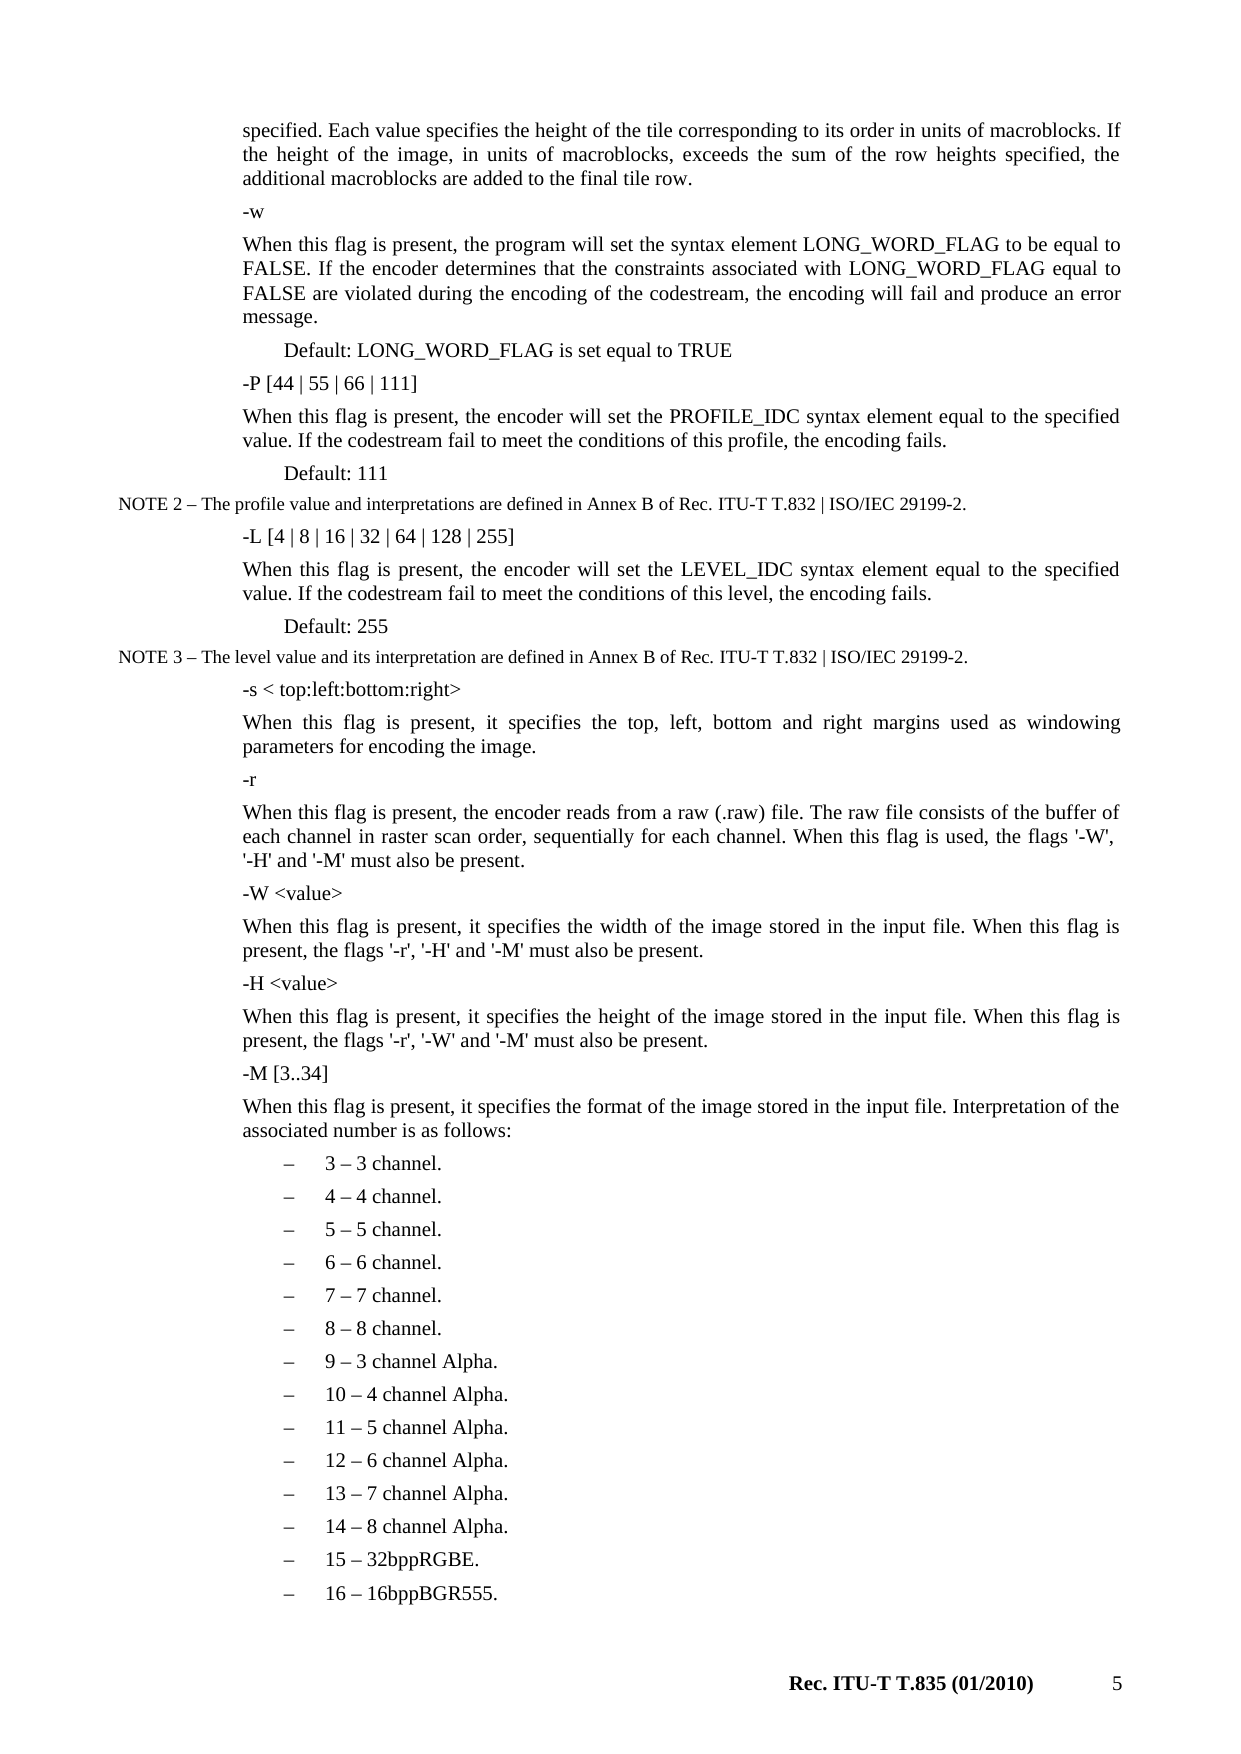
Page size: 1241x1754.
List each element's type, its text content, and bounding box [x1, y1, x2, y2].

text – 8 – 8 channel. [201, 1316, 1122, 1340]
text – 6 – 6 channel. [201, 1250, 1122, 1274]
text Default: 111 [201, 461, 1122, 485]
text – 4 – 4 channel. [201, 1184, 1122, 1208]
text – 15 – 32bppRGBE. [201, 1547, 1122, 1571]
text -W <value> [201, 881, 1122, 905]
text -s < top:left:bottom:right> [201, 677, 1122, 701]
text – 11 – 5 channel Alpha. [201, 1415, 1122, 1439]
text – 13 – 7 channel Alpha. [201, 1481, 1122, 1505]
text – 12 – 6 channel Alpha. [201, 1448, 1122, 1472]
text – 5 – 5 channel. [201, 1217, 1122, 1241]
text – 7 – 7 channel. [201, 1283, 1122, 1307]
text When this flag is present, it specifies the width of the image stored in the input file. When this flag is present, the flags '-r', '-H' and '-M' must also be present. [118, 914, 1122, 962]
text – 16 – 16bppBGR555. [201, 1580, 1122, 1604]
text – 9 – 3 channel Alpha. [201, 1349, 1122, 1373]
text -r [201, 767, 1122, 791]
text Default: 255 [201, 614, 1122, 638]
text When this flag is present, the encoder will set the LEVEL_IDC syntax element equal to the specified value. If the codestream fail to meet the conditions of this level, the encoding fails. [118, 557, 1122, 605]
text When this flag is present, the encoder will set the PROFILE_IDC syntax element equal to the specified value. If the codestream fail to meet the conditions of this profile, the encoding fails. [118, 403, 1122, 452]
text -H <value> [201, 971, 1122, 995]
text When this flag is present, it specifies the format of the image stored in the input file. Interpretation of the associated number is as follows: [118, 1094, 1122, 1142]
text -M [3..34] [201, 1061, 1122, 1085]
text – 14 – 8 channel Alpha. [201, 1514, 1122, 1538]
text – 10 – 4 channel Alpha. [201, 1382, 1122, 1406]
text NOTE 3 – The level value and its interpretation are defined in Annex B of Rec. ITU-T T.832 | ISO/IEC 29199-2. [118, 646, 1122, 668]
text When this flag is present, it specifies the top, left, bottom and right margins used as windowing parameters for encoding the image. [118, 709, 1122, 758]
text NOTE 2 – The profile value and interpretations are defined in Annex B of Rec. ITU-T T.832 | ISO/IEC 29199-2. [118, 493, 1122, 514]
text -w [201, 199, 1122, 223]
text When this flag is present, it specifies the height of the image stored in the input file. When this flag is present, the flags '-r', '-W' and '-M' must also be present. [118, 1004, 1122, 1052]
text When this flag is present, the encoder reads from a raw (.raw) file. The raw file consists of the buffer of each channel in raster scan order, sequentially for each channel. When this flag is used, the flags '-W', '-H' and '-M' must also be present. [118, 800, 1122, 872]
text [118, 118, 1122, 190]
text – 3 – 3 channel. [201, 1151, 1122, 1175]
text When this flag is present, the program will set the syntax element LONG_WORD_FLAG to be equal to FALSE. If the encoder determines that the constraints associated with LONG_WORD_FLAG equal to FALSE are violated during the encoding of the codestream, the encoding will fail and produce an error message. [201, 232, 1122, 328]
text -L [4 | 8 | 16 | 32 | 64 | 128 | 255] [201, 523, 1122, 548]
text -P [44 | 55 | 66 | 111] [201, 371, 1122, 394]
text Default: LONG_WORD_FLAG is set equal to TRUE [201, 337, 1122, 362]
